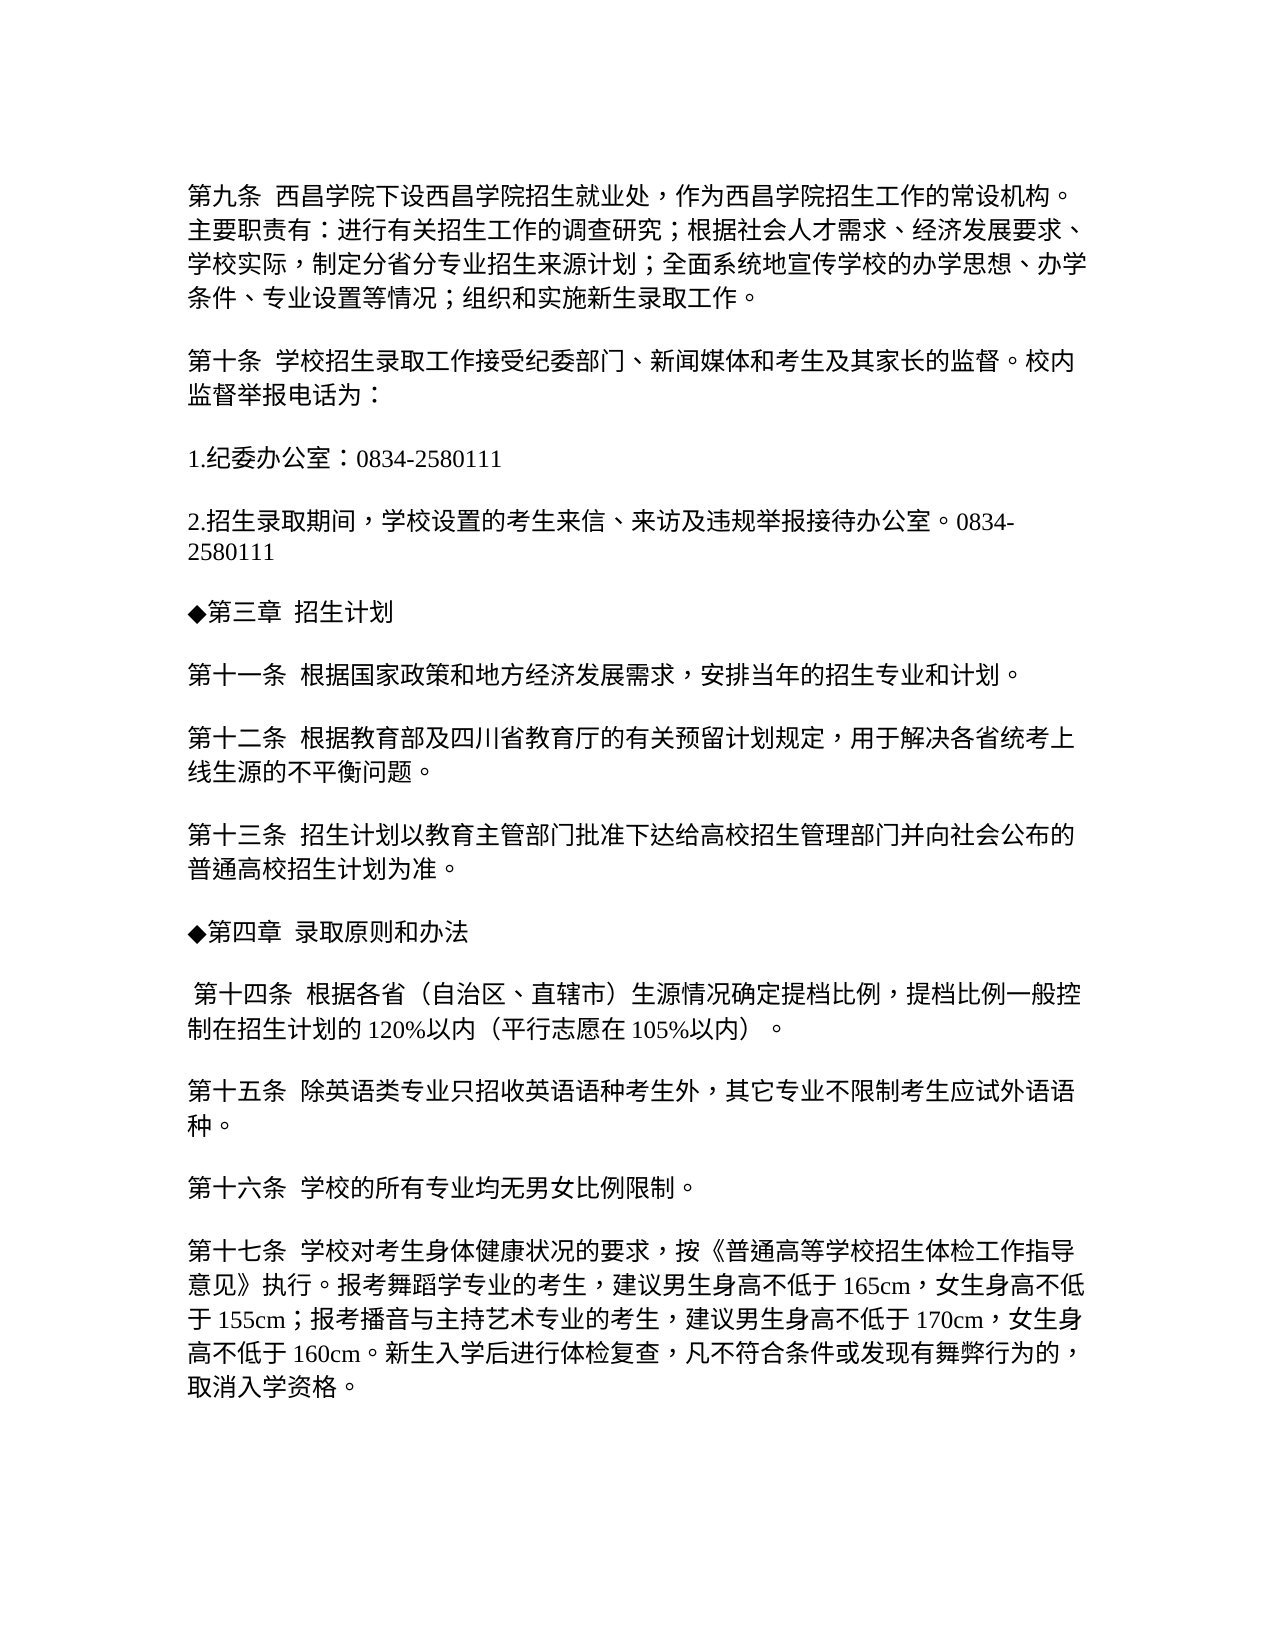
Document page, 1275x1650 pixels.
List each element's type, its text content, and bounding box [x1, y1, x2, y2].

text 第十二条 根据教育部及四川省教育厅的有关预留计划规定，用于解决各省统考上线生源的不平衡问题。 [187, 721, 1087, 789]
text 第十五条 除英语类专业只招收英语语种考生外，其它专业不限制考生应试外语语种。 [187, 1074, 1087, 1142]
text 第九条 西昌学院下设西昌学院招生就业处，作为西昌学院招生工作的常设机构。主要职责有：进行有关招生工作的调查研究；根据社会人才需求、经济发展要求、学校实际，制定分省分专业招生来源计划；全面系统地宣传学校的办学思想、办学条件、专业设置等情况；组织和实施新生录取工作。 [187, 179, 1087, 315]
text 1.纪委办公室：0834-2580111 [187, 441, 1087, 475]
text 第十七条 学校对考生身体健康状况的要求，按《普通高等学校招生体检工作指导意见》执行。报考舞蹈学专业的考生，建议男生身高不低于165cm，女生身高不低于155cm；报考播音与主持艺术专业的考生，建议男生身高不低于170cm，女生身高不低于160cm。新生入学后进行体检复查，凡不符合条件或发现有舞弊行为的，取消入学资格。 [187, 1234, 1087, 1404]
text ◆第四章 录取原则和办法 [187, 914, 1087, 948]
text 第十四条 根据各省（自治区、直辖市）生源情况确定提档比例，提档比例一般控制在招生计划的120%以内（平行志愿在105%以内）。 [187, 977, 1087, 1045]
text 2.招生录取期间，学校设置的考生来信、来访及违规举报接待办公室。0834-2580111 [187, 503, 1087, 566]
text 第十三条 招生计划以教育主管部门批准下达给高校招生管理部门并向社会公布的普通高校招生计划为准。 [187, 817, 1087, 886]
text 第十条 学校招生录取工作接受纪委部门、新闻媒体和考生及其家长的监督。校内监督举报电话为： [187, 344, 1087, 412]
text 第十一条 根据国家政策和地方经济发展需求，安排当年的招生专业和计划。 [187, 658, 1087, 692]
text ◆第三章 招生计划 [187, 595, 1087, 629]
text 第十六条 学校的所有专业均无男女比例限制。 [187, 1171, 1087, 1205]
